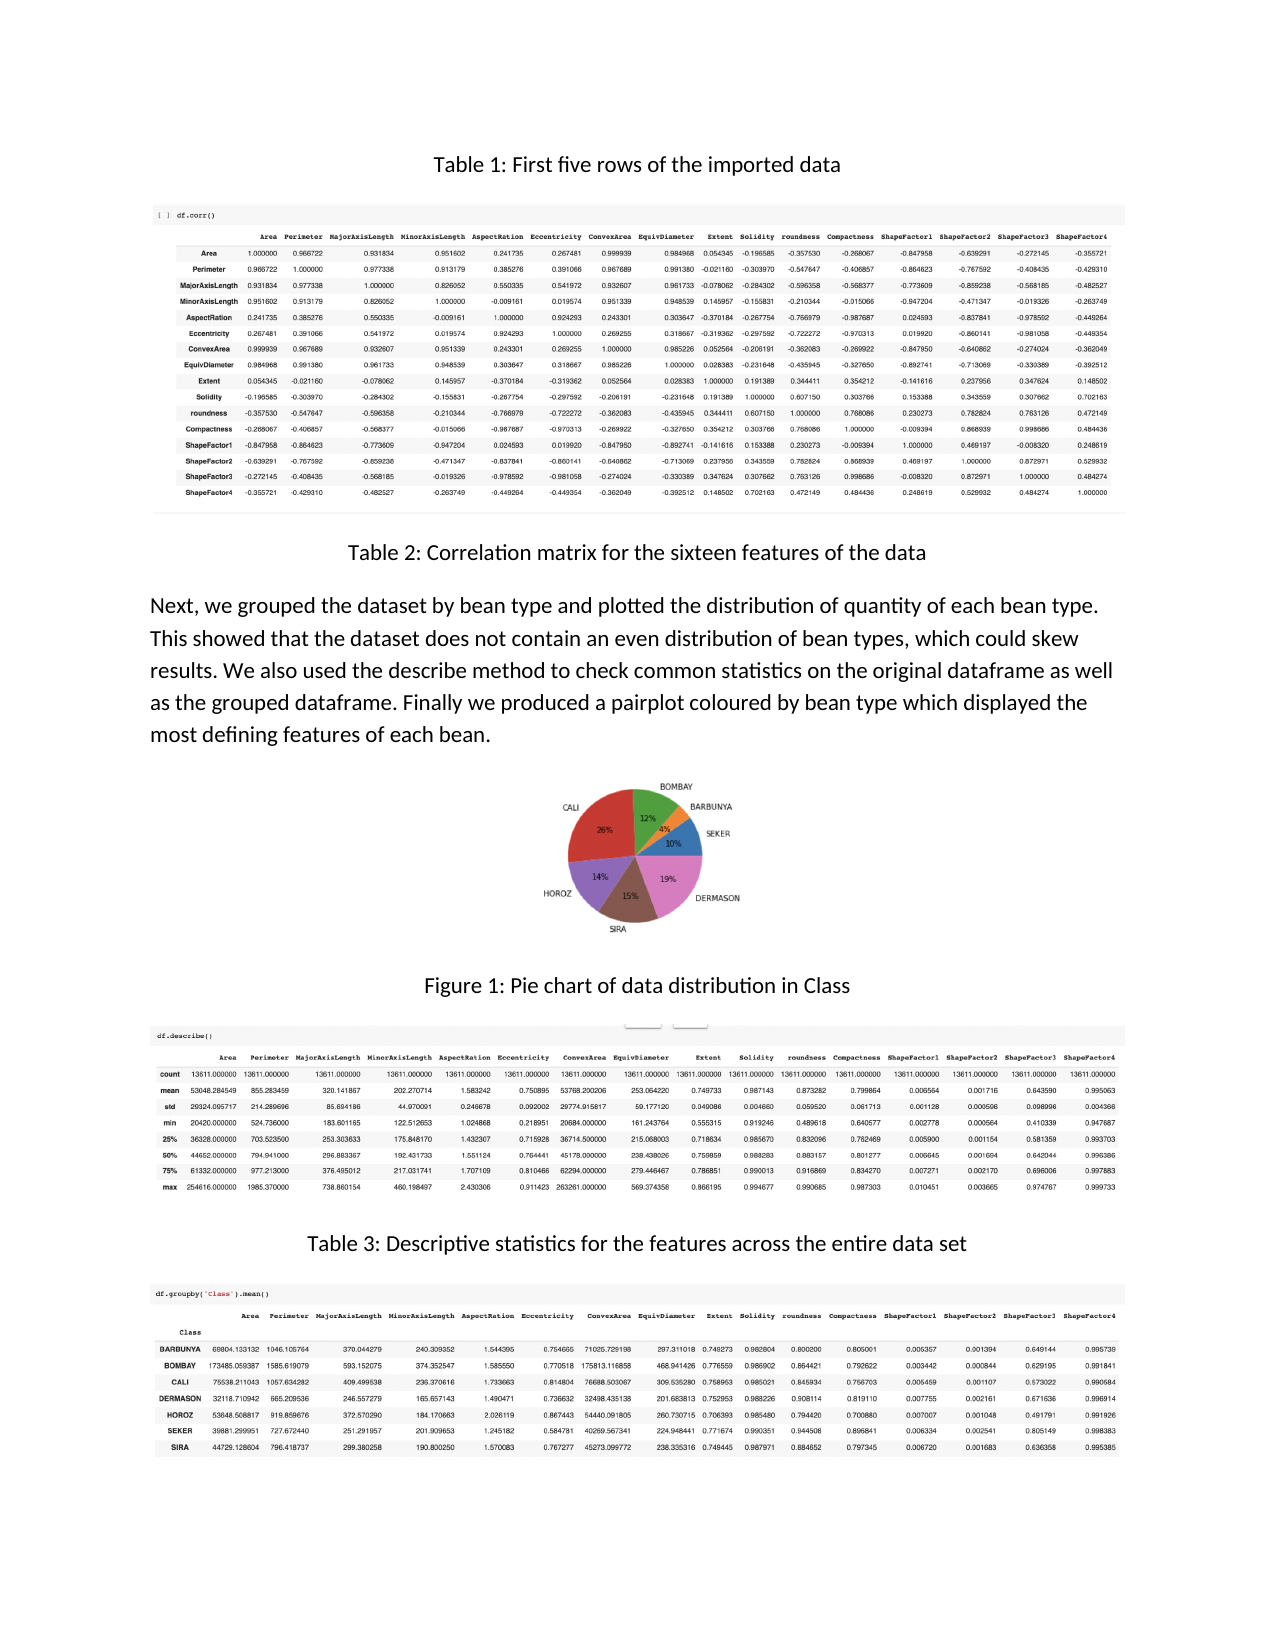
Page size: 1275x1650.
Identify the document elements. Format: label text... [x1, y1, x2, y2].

picture [150, 203, 1125, 514]
text Figure 1: Pie chart of data distribution in Class [150, 971, 1125, 999]
text Table 1: First five rows of the imported data [150, 150, 1125, 178]
picture [150, 1281, 1125, 1463]
picture [150, 1024, 1125, 1204]
text Table 2: Correlation matrix for the sixteen features of the data [150, 538, 1125, 566]
text Table 3: Descriptive statistics for the features across the entire data set [150, 1229, 1125, 1257]
text Next, we grouped the dataset by bean type and plotted the distribution of quantity of each bean type. This showed that the dataset does not contain an even distribution of bean types, which could skew results. We also used the describe method to check common statistics on the original dataframe as well as the grouped dataframe. Finally we produced a pairplot coloured by bean type which displayed the most defining features of each bean. [150, 591, 1125, 748]
picture [517, 773, 758, 947]
